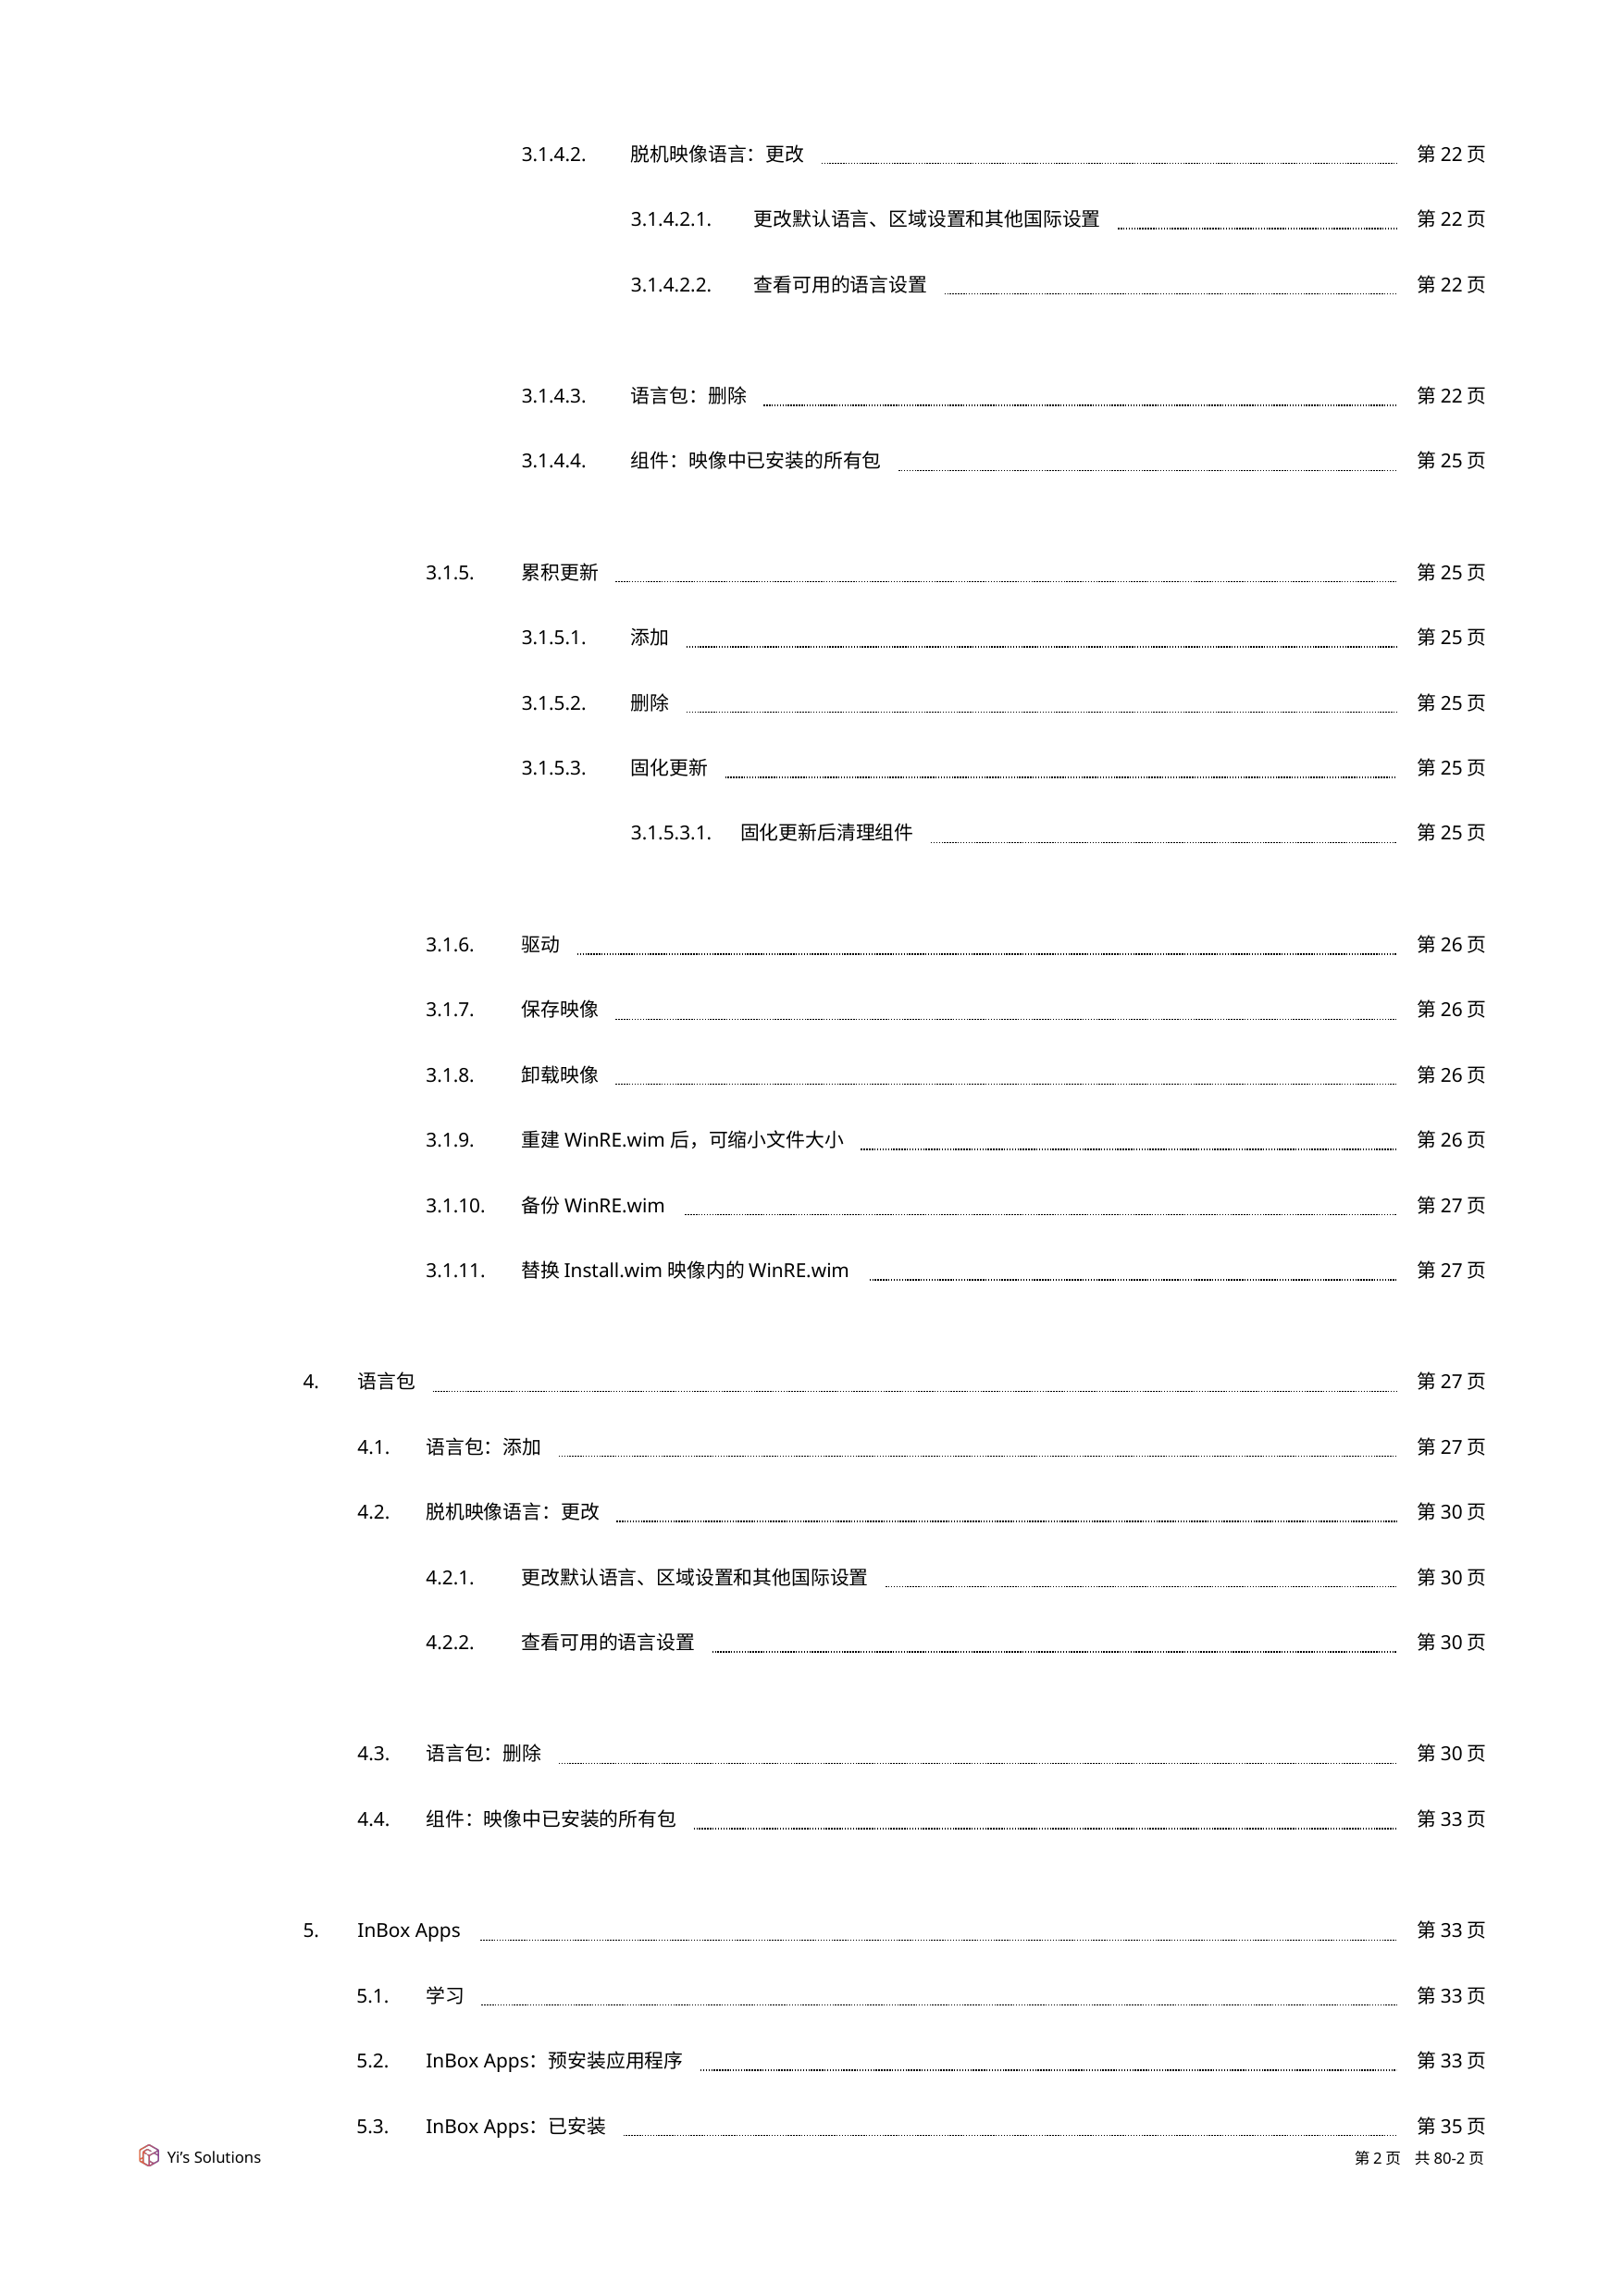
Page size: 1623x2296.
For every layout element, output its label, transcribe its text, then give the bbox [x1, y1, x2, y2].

list 更改默认语言、区域设置和其他国际设置 第 29 页 [426, 1562, 1484, 1590]
list 查看可用的语言设置 第 29 页 [426, 1627, 1484, 1656]
list 保存映像 第 25 页 [426, 994, 1484, 1023]
list 查看可用的语言设置 第 22 页 [631, 269, 1484, 297]
list 删除 第 25 页 [521, 688, 1484, 715]
list 固化更新 第 25 页 [521, 752, 1484, 781]
list 重建 WinRE.wim 后，可缩小文件大小 第 25 页 [426, 1124, 1484, 1153]
list 学习 第 32 页 [356, 1980, 1484, 2008]
list 语言包 第 27 页 [303, 1367, 1484, 1395]
list 添加 第 24 页 [521, 622, 1484, 651]
list 更改默认语言、区域设置和其他国际设置 第 21 页 [631, 204, 1484, 232]
list 驱动 第 25 页 [426, 929, 1484, 957]
list 卸载映像 第 25 页 [426, 1060, 1484, 1087]
list 脱机映像语言：更改 第 21 页 [521, 139, 1484, 167]
list 组件：映像中已安装的所有包 第 32 页 [357, 1804, 1484, 1831]
list 语言包：添加 第 27 页 [357, 1432, 1484, 1459]
list 替换Install.wim 映像内的WinRE.wim 第 26 页 [426, 1255, 1484, 1284]
picture [139, 2144, 159, 2166]
list 固化更新后清理组件 第 25 页 [631, 818, 1484, 846]
list 组件：映像中已安装的所有包 第 24 页 [521, 446, 1484, 474]
list 脱机映像语言：更改 第 29 页 [357, 1496, 1484, 1525]
list 语言包：删除 第 22 页 [521, 380, 1484, 409]
list 语言包：删除 第 29 页 [357, 1739, 1484, 1767]
list InBox Apps：预安装应用程序 第 32 页 [356, 2045, 1484, 2074]
list InBox Apps 第 32 页 [303, 1915, 1484, 1943]
list 累积更新 第 24 页 [426, 557, 1484, 585]
list InBox Apps：已安装 第 34 页 [356, 2111, 1484, 2139]
list 备份 WinRE.wim 第 26 页 [426, 1190, 1484, 1218]
